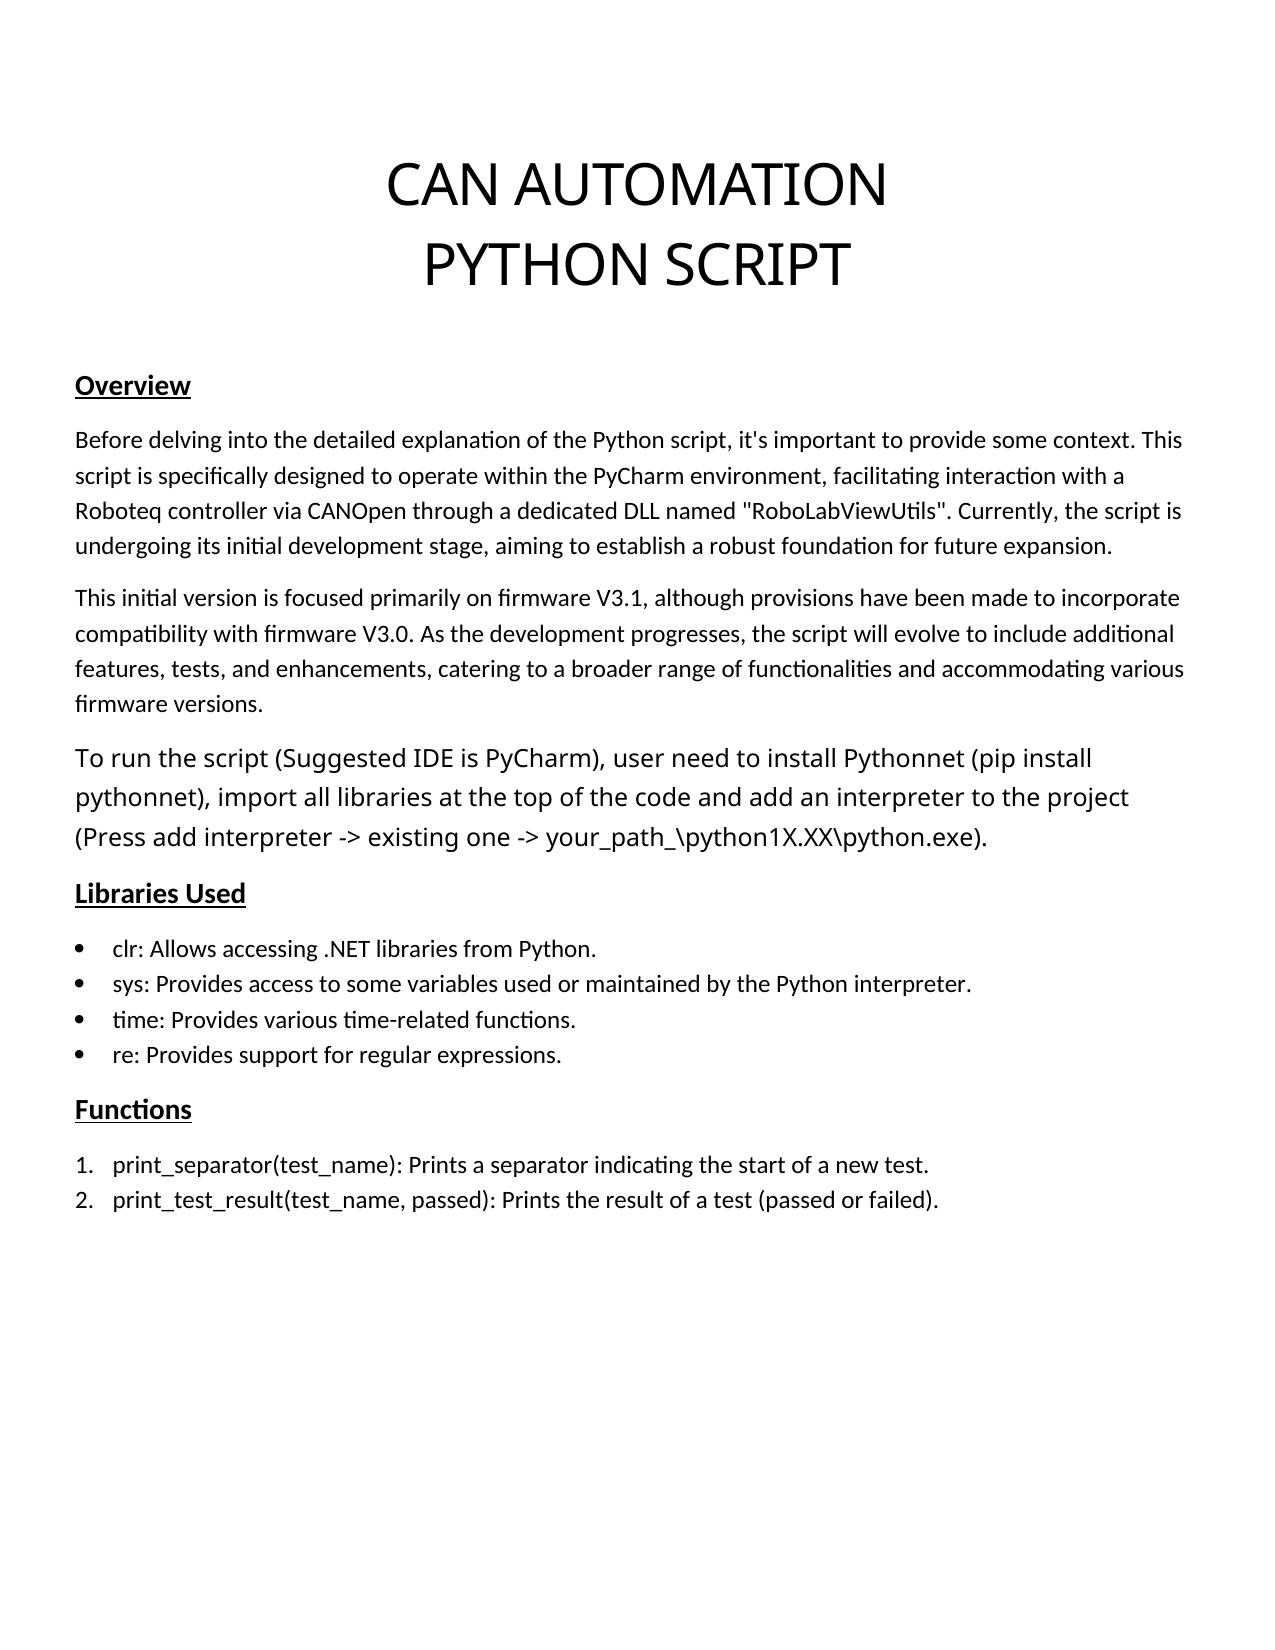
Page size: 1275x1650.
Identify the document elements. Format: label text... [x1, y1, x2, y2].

text To run the script (Suggested IDE is PyCharm), user need to install Pythonnet (pip install pythonnet), import all libraries at the top of the code and add an interpreter to the project (Press add interpreter -> existing one -> your_path_\python1X.XX\python.exe). [75, 740, 1200, 853]
list print_separator(test_name): Prints a separator indicating the start of a new test. [75, 1149, 1200, 1180]
list clr: Allows accessing .NET libraries from Python. [75, 933, 1200, 964]
text Functions [75, 1091, 1200, 1127]
text Before delving into the detailed explanation of the Python script, it's important to provide some context. This script is specifically designed to operate within the PyCharm environment, facilitating interaction with a Roboteq controller via CANOpen through a dedicated DLL named "RoboLabViewUtils". Currently, the script is undergoing its initial development stage, aiming to establish a robust foundation for future expansion. [75, 424, 1200, 561]
text Overview [75, 367, 1200, 402]
text Libraries Used [75, 875, 1200, 911]
list time: Provides various time-related functions. [75, 1004, 1200, 1034]
list re: Provides support for regular expressions. [75, 1039, 1200, 1070]
list sys: Provides access to some variables used or maintained by the Python interpreter. [75, 969, 1200, 999]
list print_test_result(test_name, passed): Prints the result of a test (passed or failed). [75, 1184, 1200, 1215]
title CAN AUTOMATION PYTHON SCRIPT [75, 143, 1200, 302]
text This initial version is focused primarily on firmware V3.1, although provisions have been made to incorporate compatibility with firmware V3.0. As the development progresses, the script will evolve to include additional features, tests, and enhancements, catering to a broader range of functionalities and accommodating various firmware versions. [75, 582, 1200, 719]
